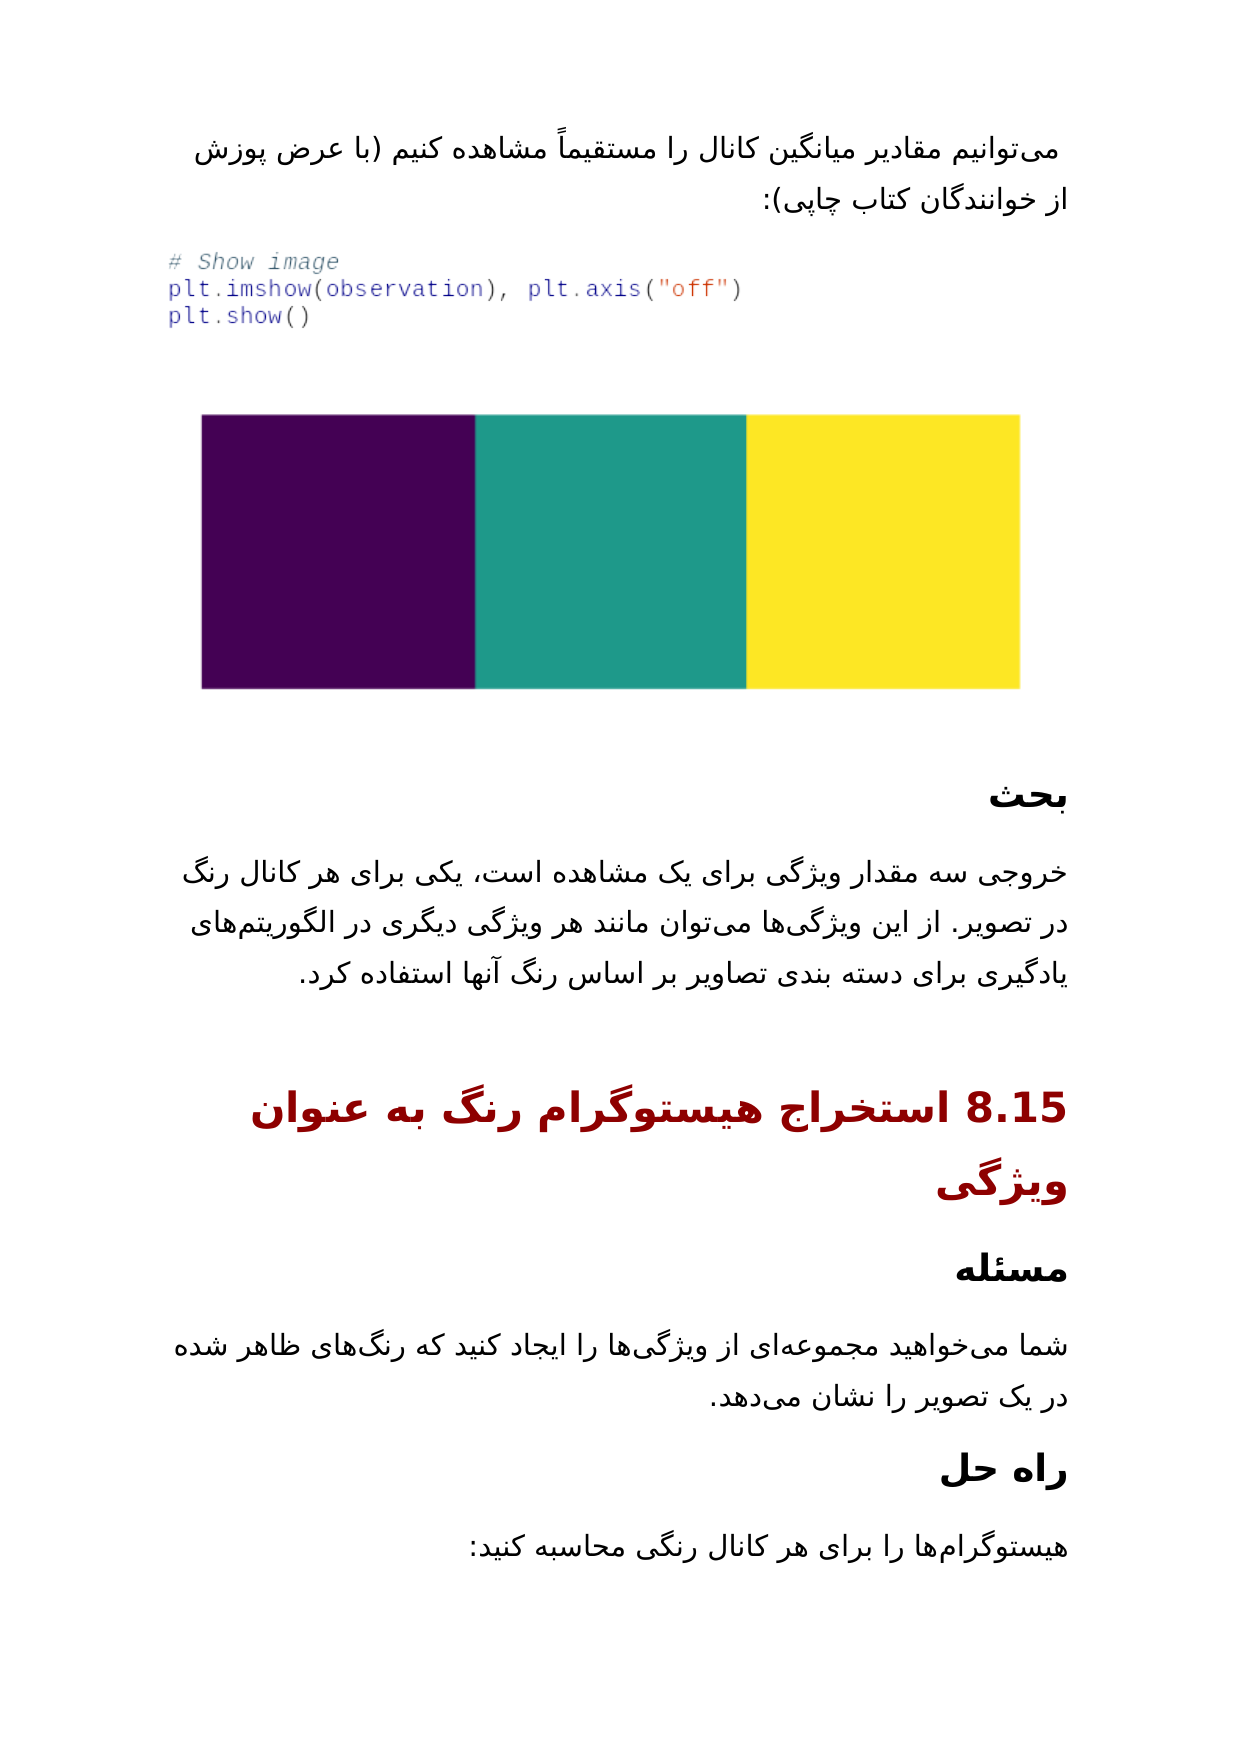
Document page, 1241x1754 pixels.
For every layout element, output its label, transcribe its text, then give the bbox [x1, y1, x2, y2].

text هیستوگرام‌ها را برای هر کانال رنگی محاسبه کنید: [169, 1529, 1069, 1563]
text می‌توانیم مقادیر میانگین کانال را مستقیماً مشاهده کنیم (با عرض پوزش از خوانندگان کتاب چاپی): [169, 131, 1069, 216]
text بحث [169, 773, 1069, 816]
text 8.15 استخراج هیستوگرام رنگ به عنوان ویژگی [169, 1084, 1069, 1206]
text مسئله [169, 1246, 1069, 1290]
picture [168, 379, 1069, 742]
text خروجی سه مقدار ویژگی برای یک مشاهده است، یکی برای هر کانال رنگ در تصویر. از این ویژگی‌ها می‌توان مانند هر ویژگی دیگری در الگوریتم‌های یادگیری برای دسته بندی تصاویر بر اساس رنگ آنها استفاده کرد. [169, 855, 1069, 991]
text راه حل [169, 1447, 1069, 1491]
text شما می‌خواهید مجموعه‌ای از ویژگی‌ها را ایجاد کنید که رنگ‌های ظاهر شده در یک تصویر را نشان می‌دهد. [169, 1328, 1069, 1413]
